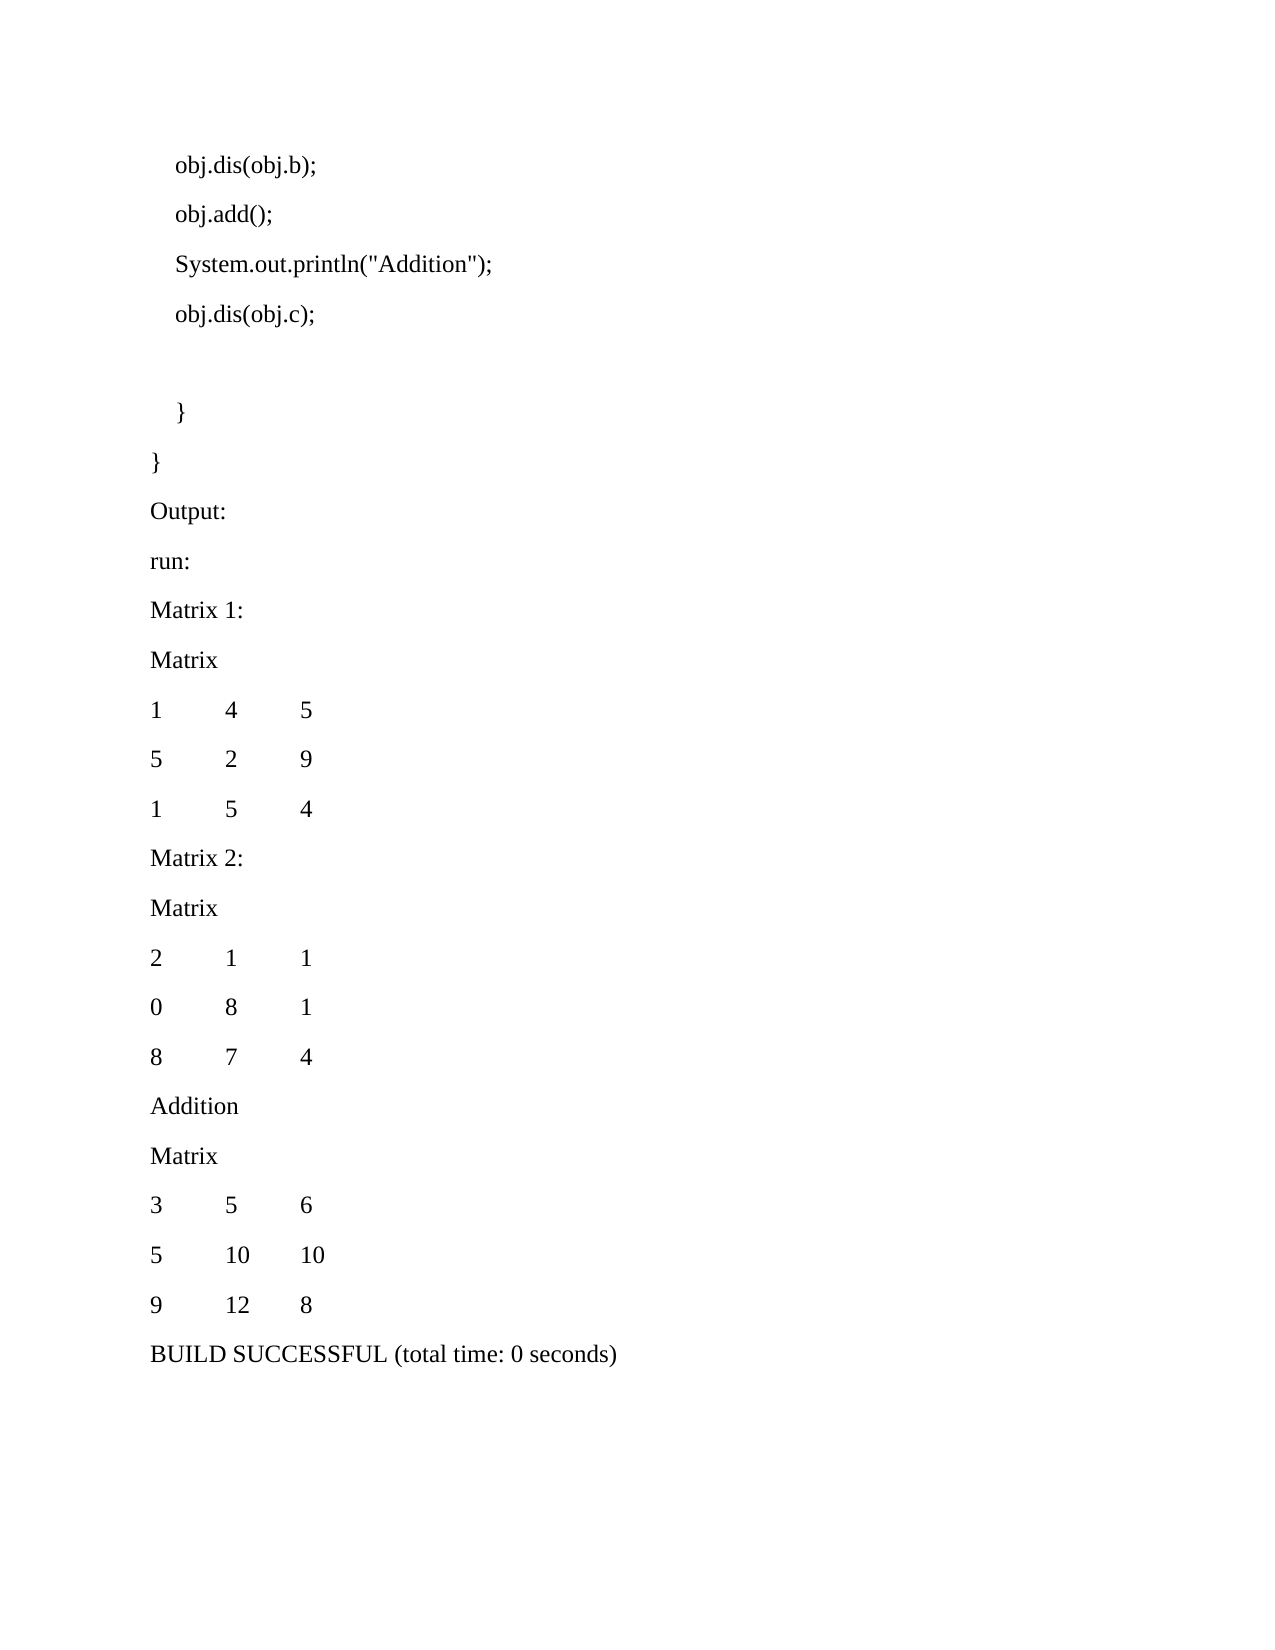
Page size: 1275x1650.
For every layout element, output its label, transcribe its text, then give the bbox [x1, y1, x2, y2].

text obj.dis(obj.c); [150, 299, 1125, 327]
text 0 8 1 [150, 992, 1125, 1021]
text Matrix 2: [150, 843, 1125, 872]
text BUILD SUCCESSFUL (total time: 0 seconds) [150, 1339, 1125, 1368]
text Matrix [150, 645, 1125, 674]
text System.out.println("Addition"); [150, 249, 1125, 278]
text 1 5 4 [150, 794, 1125, 823]
text Output: [150, 496, 1125, 525]
text } [150, 397, 1125, 426]
text 3 5 6 [150, 1191, 1125, 1219]
text 1 4 5 [150, 695, 1125, 723]
text Addition [150, 1091, 1125, 1120]
text obj.dis(obj.b); [150, 150, 1125, 179]
text run: [150, 546, 1125, 575]
text Matrix [150, 1141, 1125, 1170]
text Matrix [150, 893, 1125, 922]
text obj.add(); [150, 199, 1125, 228]
text 5 2 9 [150, 744, 1125, 773]
text } [150, 447, 1125, 476]
text 8 7 4 [150, 1042, 1125, 1071]
text 9 12 8 [150, 1290, 1125, 1318]
text 2 1 1 [150, 943, 1125, 971]
text 5 10 10 [150, 1240, 1125, 1269]
text Matrix 1: [150, 596, 1125, 624]
